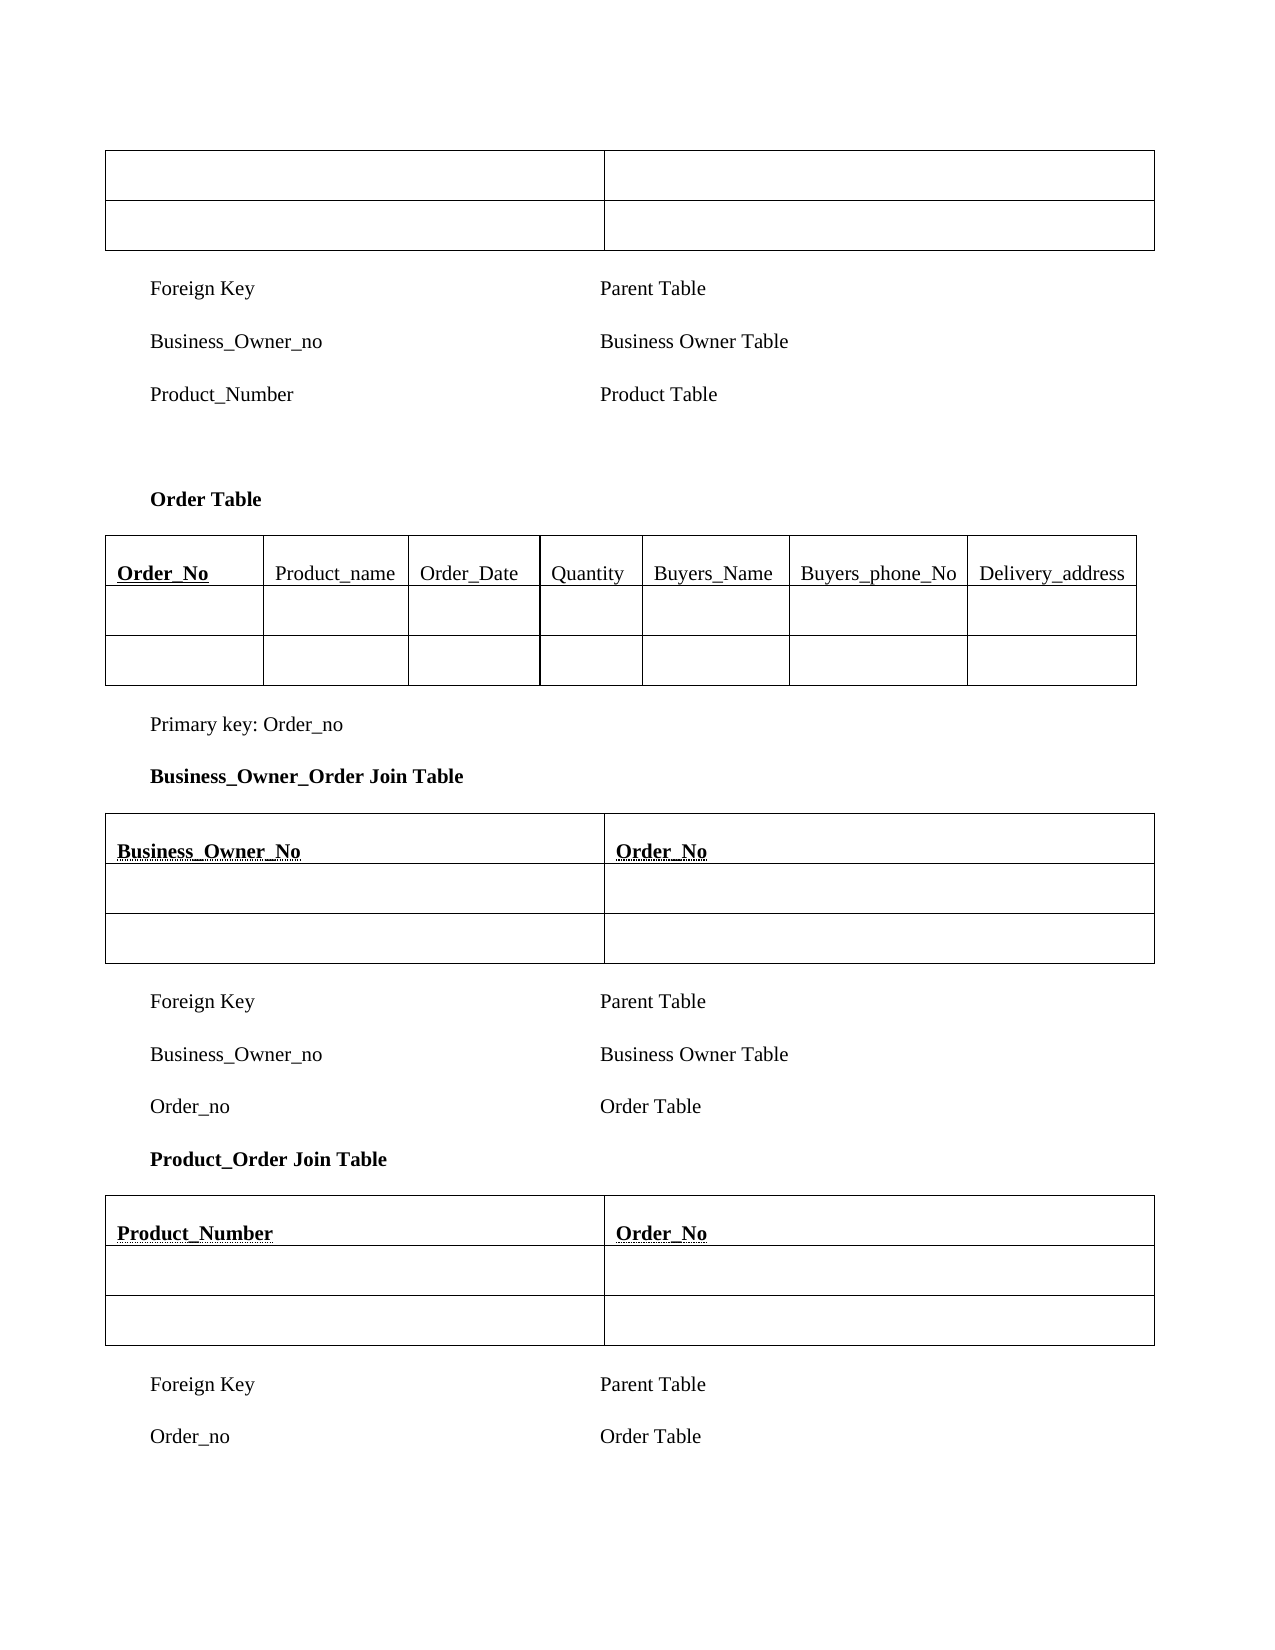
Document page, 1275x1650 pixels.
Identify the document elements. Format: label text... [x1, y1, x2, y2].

text Order_no Order Table [150, 1094, 1125, 1118]
table_cell [409, 636, 539, 685]
table_cell [106, 1246, 604, 1295]
text Business_Owner_no Business Owner Table [150, 1041, 1125, 1066]
table_cell [605, 864, 1154, 913]
table_cell [106, 914, 604, 963]
table_cell [605, 151, 1154, 200]
table_header Product_name [264, 536, 408, 585]
table_cell [790, 636, 967, 685]
table_header Product_Number [106, 1196, 604, 1245]
text Business_Owner_Order Join Table [150, 764, 1125, 788]
table_header Business_Owner_No [106, 814, 604, 863]
table_cell [264, 636, 408, 685]
table_header Buyers_phone_No [790, 536, 967, 585]
table_cell [643, 586, 789, 635]
table_cell [605, 1246, 1154, 1295]
table_header Order_No [106, 536, 263, 585]
text Order_no Order Table [150, 1424, 1125, 1448]
table_cell [643, 636, 789, 685]
table_cell [106, 636, 263, 685]
table_header Order_No [605, 814, 1154, 863]
table_cell [106, 586, 263, 635]
table_cell [264, 586, 408, 635]
table_header Delivery_address [968, 536, 1136, 585]
text Foreign Key Parent Table [150, 989, 1125, 1013]
table_cell [106, 201, 604, 250]
table_header Quantity [541, 536, 642, 585]
table_cell [106, 151, 604, 200]
table_cell [541, 636, 642, 685]
table_cell [968, 586, 1136, 635]
text Primary key: Order_no [150, 711, 1125, 736]
table_cell [605, 201, 1154, 250]
text Foreign Key Parent Table [150, 1371, 1125, 1396]
table_cell [409, 586, 539, 635]
table_cell [605, 1296, 1154, 1345]
text Product_Order Join Table [150, 1147, 1125, 1171]
text Product_Number Product Table [150, 381, 1125, 406]
text Order Table [150, 487, 1125, 511]
table_cell [541, 586, 642, 635]
table_cell [790, 586, 967, 635]
text Business_Owner_no Business Owner Table [150, 329, 1125, 353]
table_cell [605, 914, 1154, 963]
table_header Order_Date [409, 536, 539, 585]
table_cell [106, 1296, 604, 1345]
table_cell [968, 636, 1136, 685]
table_header Order_No [605, 1196, 1154, 1245]
table_header Buyers_Name [643, 536, 789, 585]
table_cell [106, 864, 604, 913]
text Foreign Key Parent Table [150, 276, 1125, 300]
